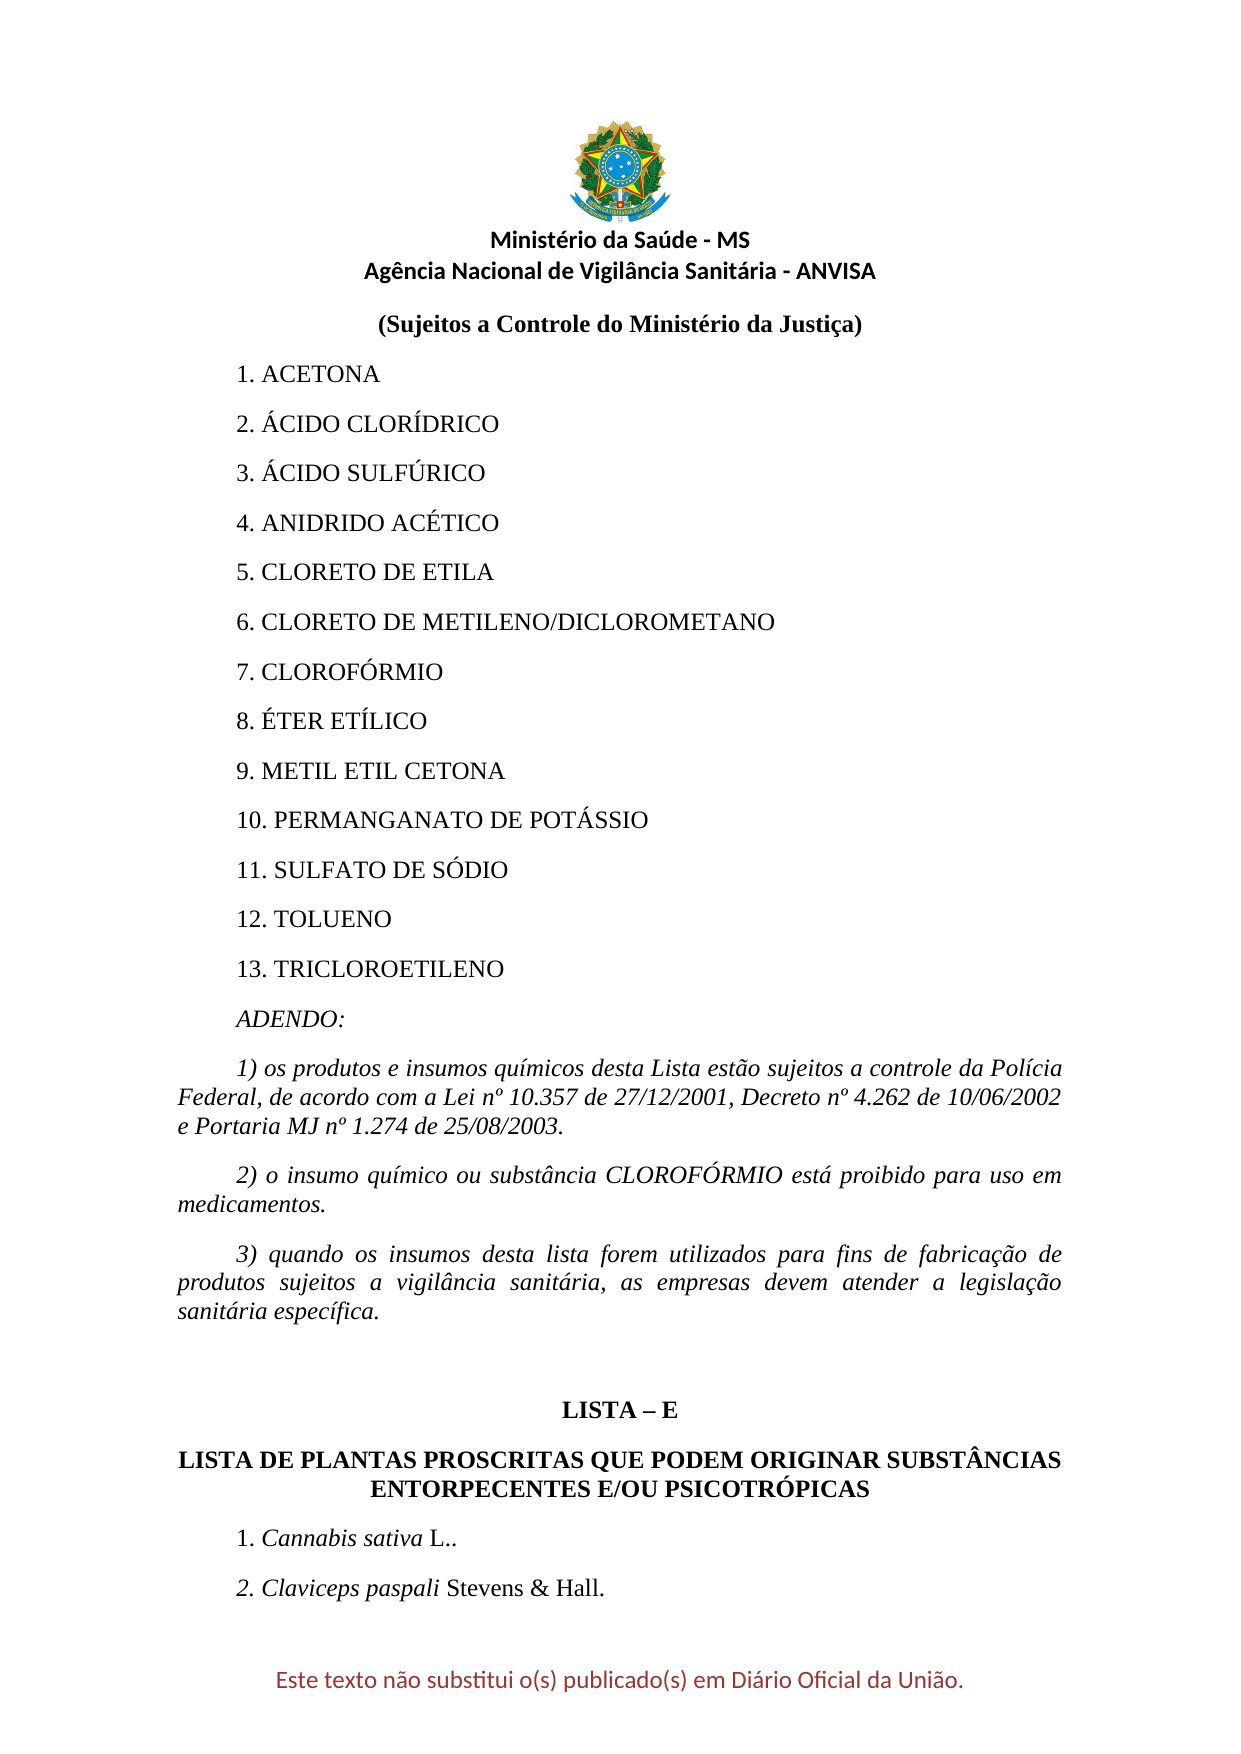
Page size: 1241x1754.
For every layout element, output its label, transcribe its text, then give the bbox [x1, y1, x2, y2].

text 11. SULFATO DE SÓDIO [177, 855, 1063, 884]
subtitle LISTA – E [177, 1395, 1063, 1424]
text 4. ANIDRIDO ACÉTICO [177, 508, 1063, 537]
text 7. CLOROFÓRMIO [177, 657, 1063, 685]
text 13. TRICLOROETILENO [177, 954, 1063, 983]
text 1) os produtos e insumos químicos desta Lista estão sujeitos a controle da Polícia Federal, de acordo com a Lei nº 10.357 de 27/12/2001, Decreto nº 4.262 de 10/06/2002 e Portaria MJ nº 1.274 de 25/08/2003. [177, 1053, 1063, 1139]
text 2. ÁCIDO CLORÍDRICO [177, 409, 1063, 437]
text 10. PERMANGANATO DE POTÁSSIO [177, 805, 1063, 834]
picture [566, 118, 674, 225]
text 12. TOLUENO [177, 904, 1063, 933]
text 6. CLORETO DE METILENO/DICLOROMETANO [177, 607, 1063, 636]
text 8. ÉTER ETÍLICO [177, 706, 1063, 735]
text 3. ÁCIDO SULFÚRICO [177, 458, 1063, 487]
text 3) quando os insumos desta lista forem utilizados para fins de fabricação de produtos sujeitos a vigilância sanitária, as empresas devem atender a legislação sanitária específica. [177, 1239, 1063, 1325]
text 9. METIL ETIL CETONA [177, 756, 1063, 784]
text 2) o insumo químico ou substância CLOROFÓRMIO está proibido para uso em medicamentos. [177, 1160, 1063, 1218]
text 1. ACETONA [177, 359, 1063, 388]
text 5. CLORETO DE ETILA [177, 557, 1063, 586]
text ADENDO: [177, 1004, 1063, 1032]
text (Sujeitos a Controle do Ministério da Justiça) [177, 309, 1063, 338]
text 2. Claviceps paspali Stevens & Hall. [177, 1573, 1063, 1602]
text 1. Cannabis sativa L.. [177, 1523, 1063, 1552]
subtitle LISTA DE PLANTAS PROSCRITAS QUE PODEM ORIGINAR SUBSTÂNCIAS ENTORPECENTES E/OU PSICOTRÓPICAS [177, 1445, 1063, 1502]
